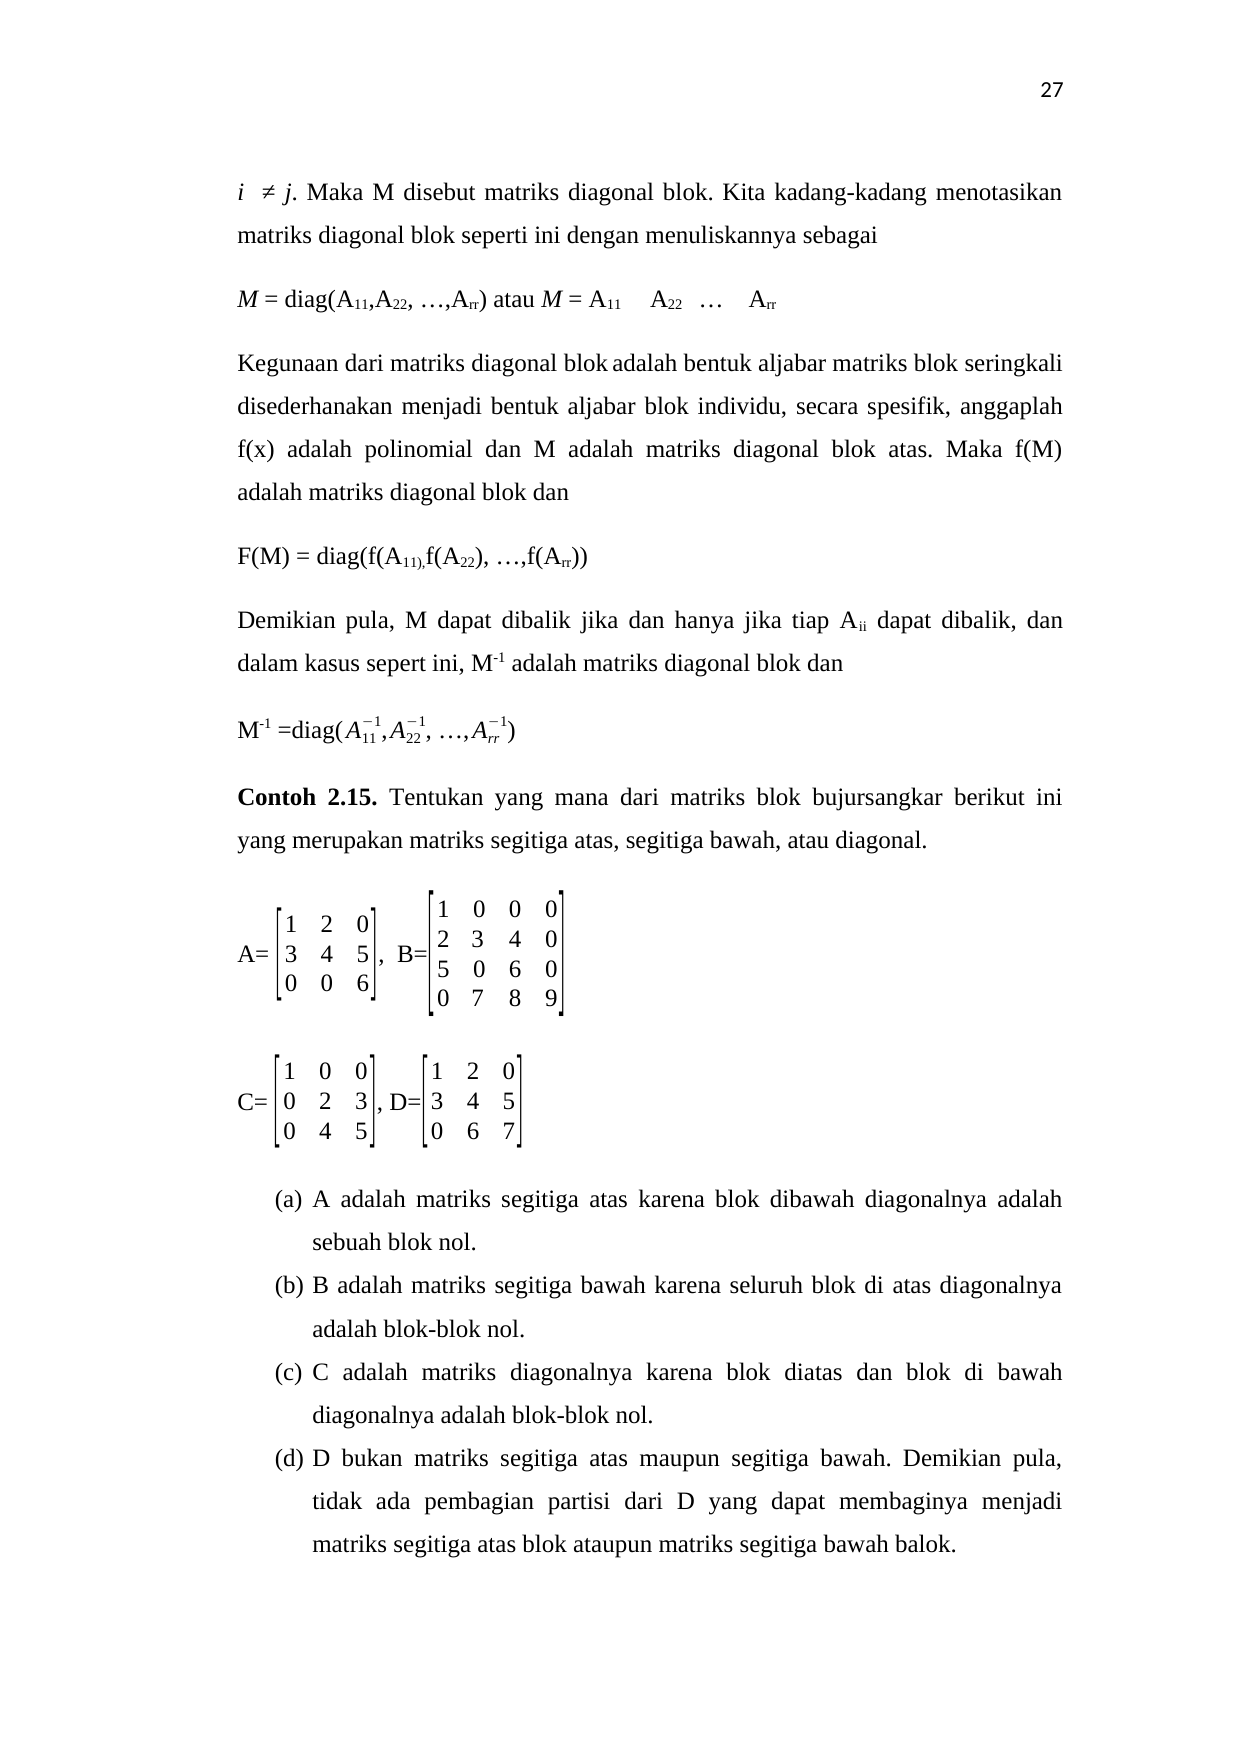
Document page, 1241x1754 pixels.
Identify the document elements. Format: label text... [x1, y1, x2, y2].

text C= , D= [237, 1053, 1063, 1149]
text F(M) = diag(f(A11),f(A22), …,f(Arr)) [237, 541, 1063, 570]
list B adalah matriks segitiga bawah karena seluruh blok di atas diagonalnya adalah blok-blok nol. [274, 1271, 1063, 1342]
text Demikian pula, M dapat dibalik jika dan hanya jika tiap Aii dapat dibalik, dan dalam kasus sepert ini, M-1 adalah matriks diagonal blok dan [237, 605, 1063, 677]
list A adalah matriks segitiga atas karena blok dibawah diagonalnya adalah sebuah blok nol. [274, 1184, 1063, 1256]
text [237, 177, 1063, 249]
text M-1 =diag(,, …,) [237, 712, 1063, 747]
text M = diag(A11,A22, …,Arr) atau M = A11 A22 … Arr [237, 284, 1063, 313]
text Contoh 2.15. Tentukan yang mana dari matriks blok bujursangkar berikut ini yang merupakan matriks segitiga atas, segitiga bawah, atau diagonal. [237, 782, 1063, 854]
text Kegunaan dari matriks diagonal blok adalah bentuk aljabar matriks blok seringkali disederhanakan menjadi bentuk aljabar blok individu, secara spesifik, anggaplah f(x) adalah polinomial dan M adalah matriks diagonal blok atas. Maka f(M) adalah matriks diagonal blok dan [237, 348, 1063, 506]
list D bukan matriks segitiga atas maupun segitiga bawah. Demikian pula, tidak ada pembagian partisi dari D yang dapat membaginya menjadi matriks segitiga atas blok ataupun matriks segitiga bawah balok. [274, 1443, 1063, 1558]
list C adalah matriks diagonalnya karena blok diatas dan blok di bawah diagonalnya adalah blok-blok nol. [274, 1357, 1063, 1429]
text A= , B= [237, 889, 1063, 1018]
